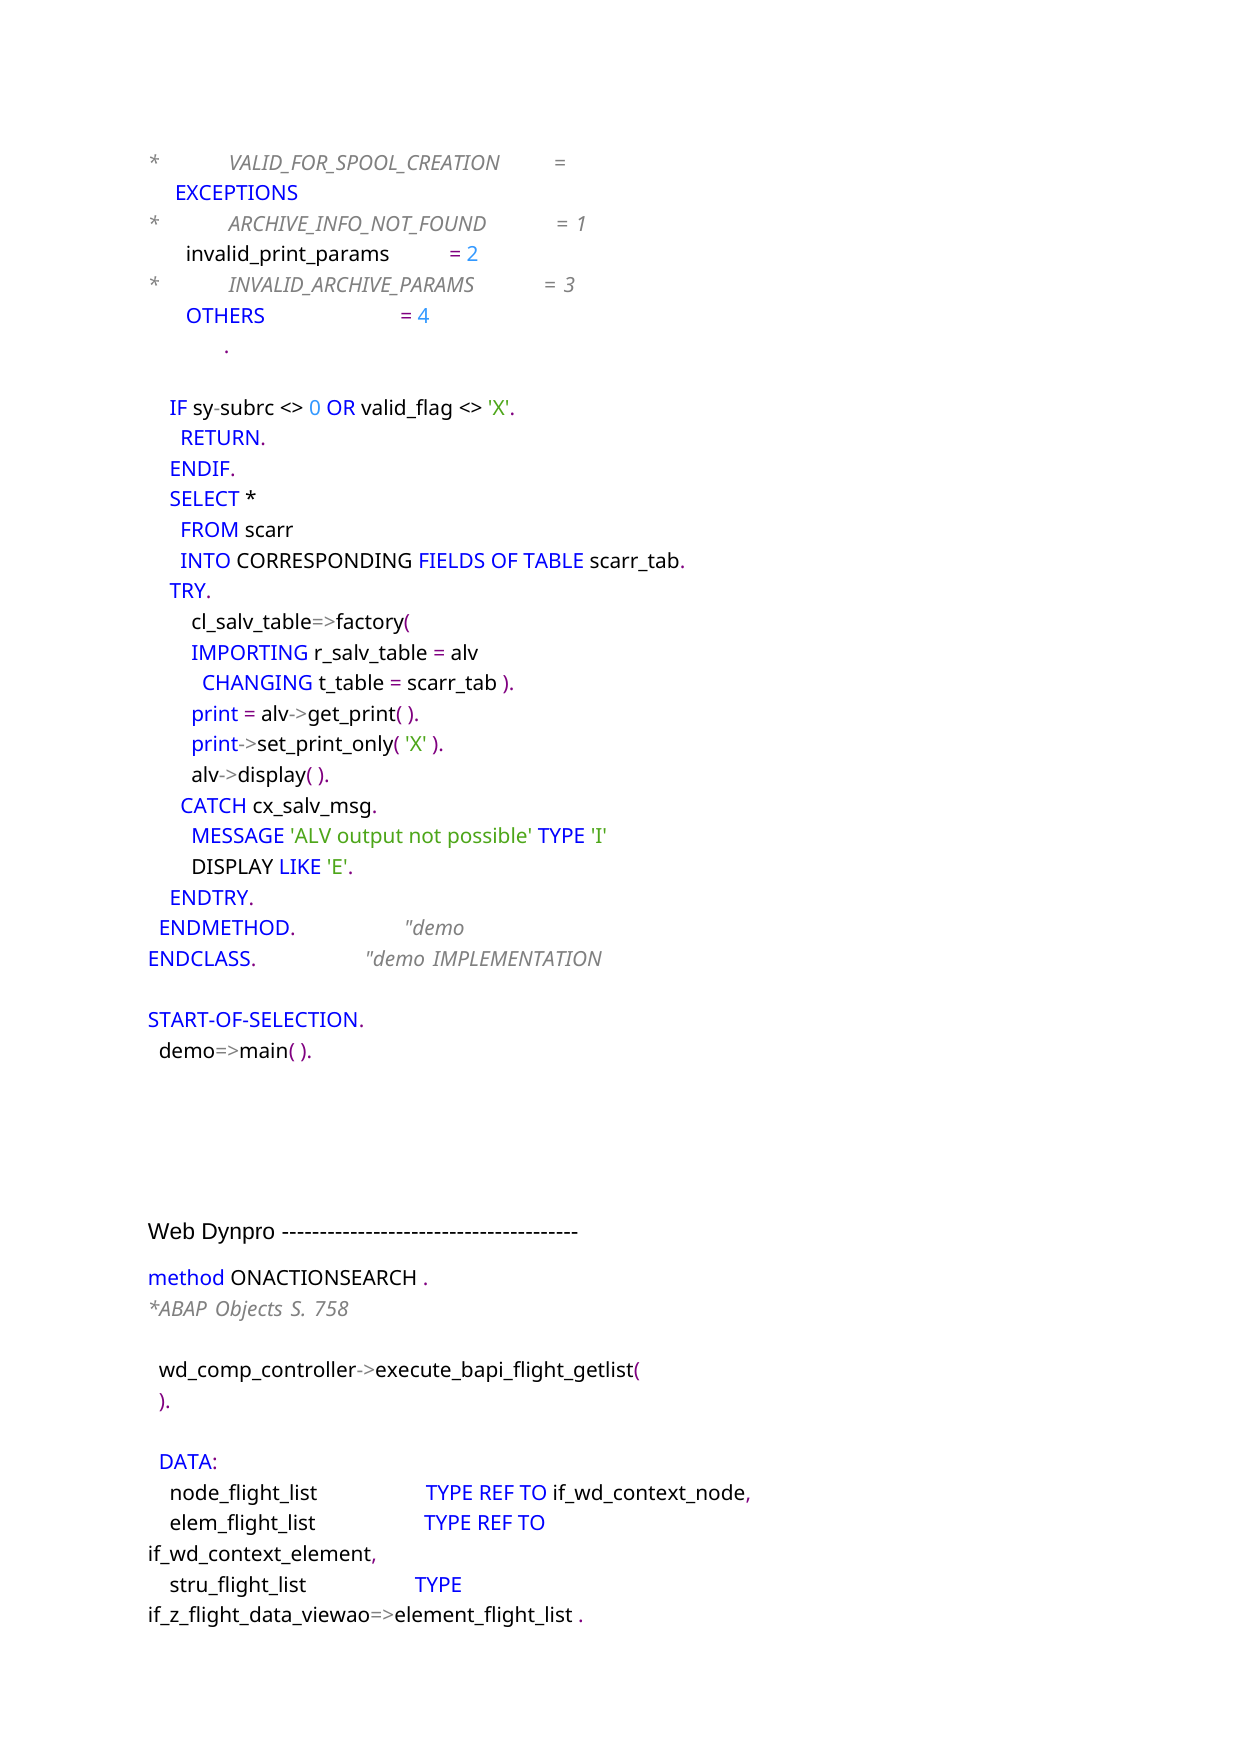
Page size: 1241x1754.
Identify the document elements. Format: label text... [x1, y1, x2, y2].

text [148, 1263, 1093, 1629]
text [148, 148, 1093, 1064]
text Web Dynpro --------------------------------------- [148, 1218, 1093, 1245]
